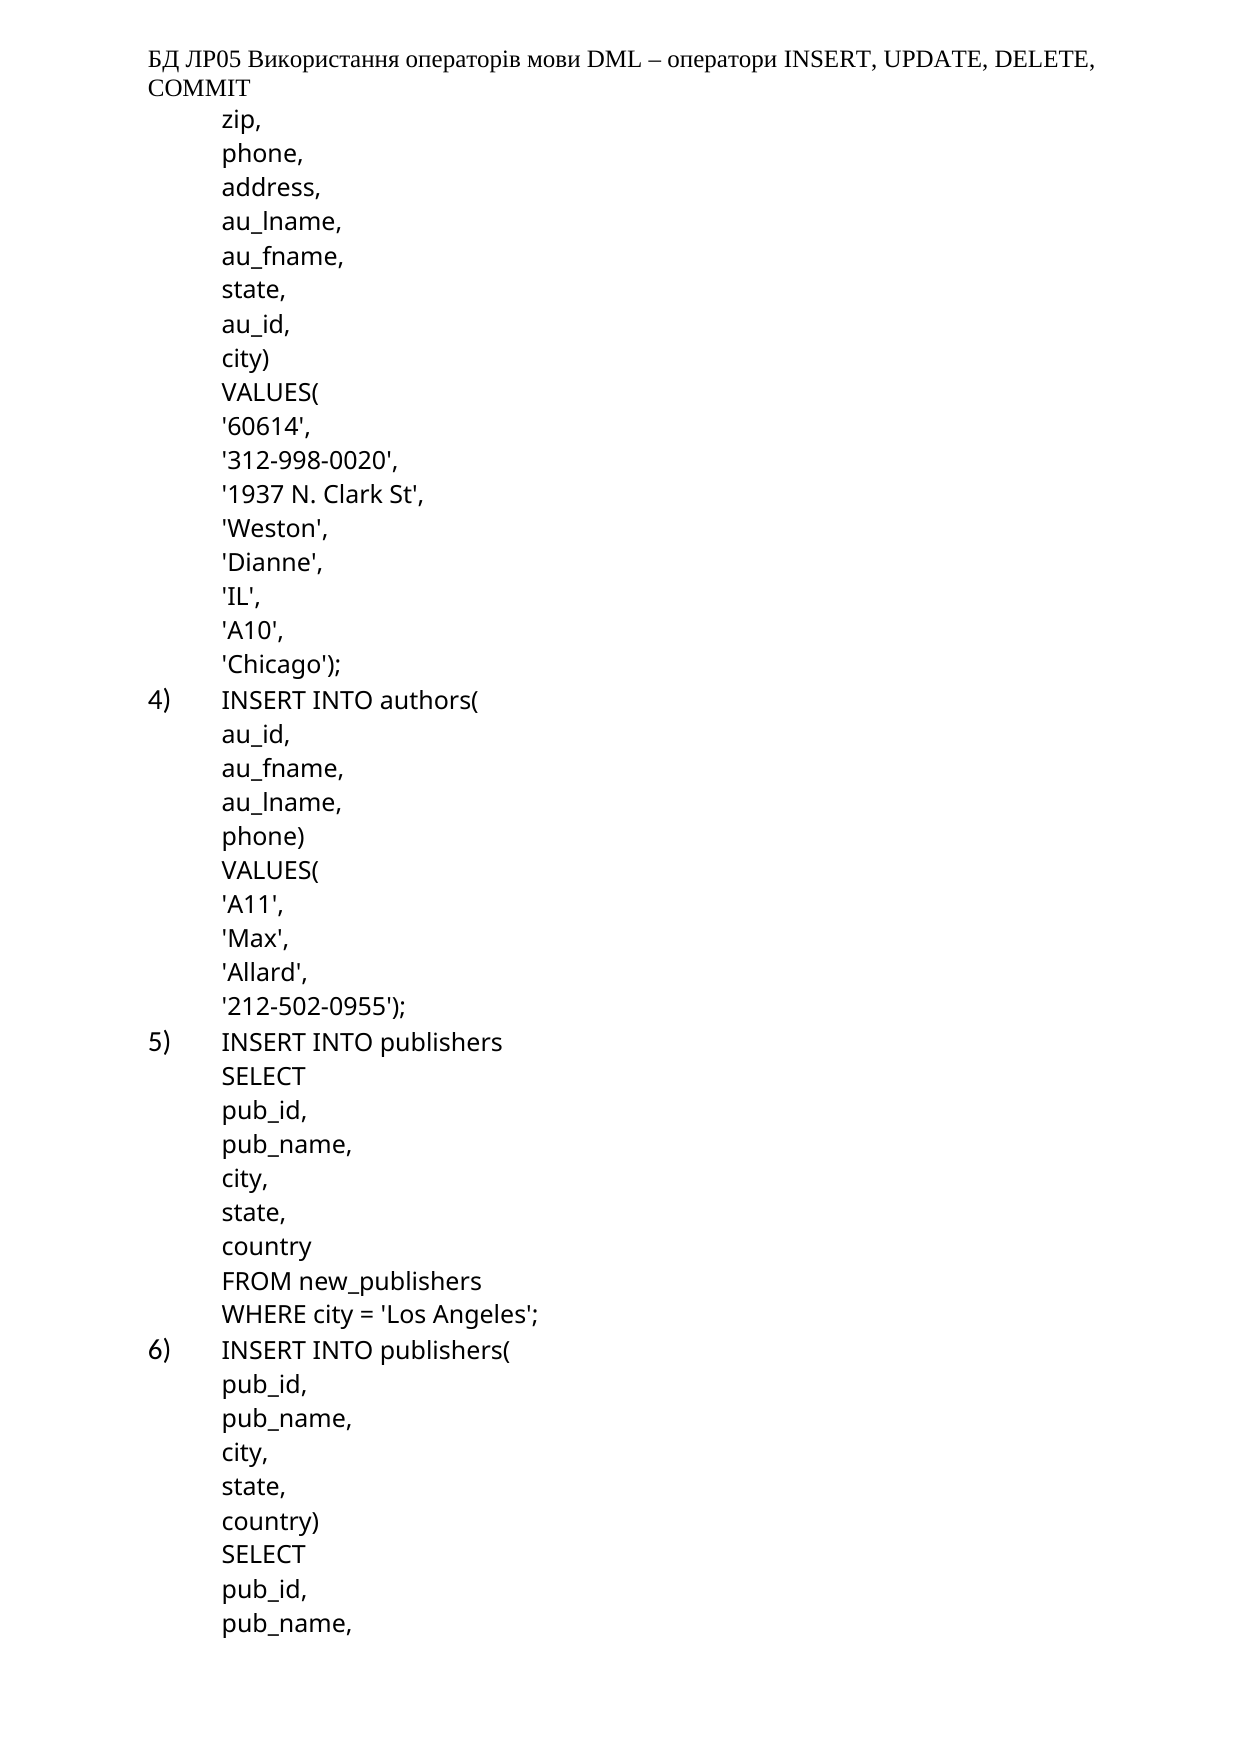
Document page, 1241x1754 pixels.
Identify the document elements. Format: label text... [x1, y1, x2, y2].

text '1937 N. Clark St', [221, 477, 1152, 511]
text city) [221, 340, 1152, 374]
text country [221, 1229, 1152, 1263]
text 'A11', [221, 887, 1152, 921]
text 6) INSERT INTO publishers( [148, 1331, 1152, 1367]
text au_id, [221, 717, 1152, 751]
text au_lname, [221, 204, 1152, 238]
text au_id, [221, 306, 1152, 340]
text pub_id, [221, 1367, 1152, 1401]
text VALUES( [221, 374, 1152, 408]
text state, [221, 1469, 1152, 1503]
text 4) INSERT INTO authors( [148, 681, 1152, 717]
text pub_id, [221, 1093, 1152, 1127]
text 'Dianne', [221, 545, 1152, 579]
text au_fname, [221, 238, 1152, 272]
text pub_name, [221, 1127, 1152, 1161]
text SELECT [221, 1059, 1152, 1093]
text state, [221, 1195, 1152, 1229]
text city, [221, 1435, 1152, 1469]
text 'Allard', [221, 955, 1152, 989]
text zip, [221, 102, 1152, 136]
text 'IL', [221, 579, 1152, 613]
text pub_name, [221, 1605, 1152, 1639]
text SELECT [221, 1537, 1152, 1571]
text state, [221, 272, 1152, 306]
text pub_name, [221, 1401, 1152, 1435]
text 'Max', [221, 921, 1152, 955]
text 'Weston', [221, 511, 1152, 545]
text 'A10', [221, 613, 1152, 647]
text '312-998-0020', [221, 442, 1152, 477]
text 5) INSERT INTO publishers [148, 1023, 1152, 1059]
text country) [221, 1503, 1152, 1537]
text WHERE city = 'Los Angeles'; [221, 1297, 1152, 1331]
text '212-502-0955'); [221, 989, 1152, 1023]
text au_fname, [221, 751, 1152, 785]
text phone, [221, 136, 1152, 170]
text city, [221, 1161, 1152, 1195]
text '60614', [221, 408, 1152, 442]
text address, [221, 170, 1152, 204]
text 'Chicago'); [221, 647, 1152, 681]
text phone) [221, 819, 1152, 853]
text au_lname, [221, 785, 1152, 819]
text FROM new_publishers [221, 1263, 1152, 1297]
text pub_id, [221, 1571, 1152, 1605]
text VALUES( [221, 853, 1152, 887]
